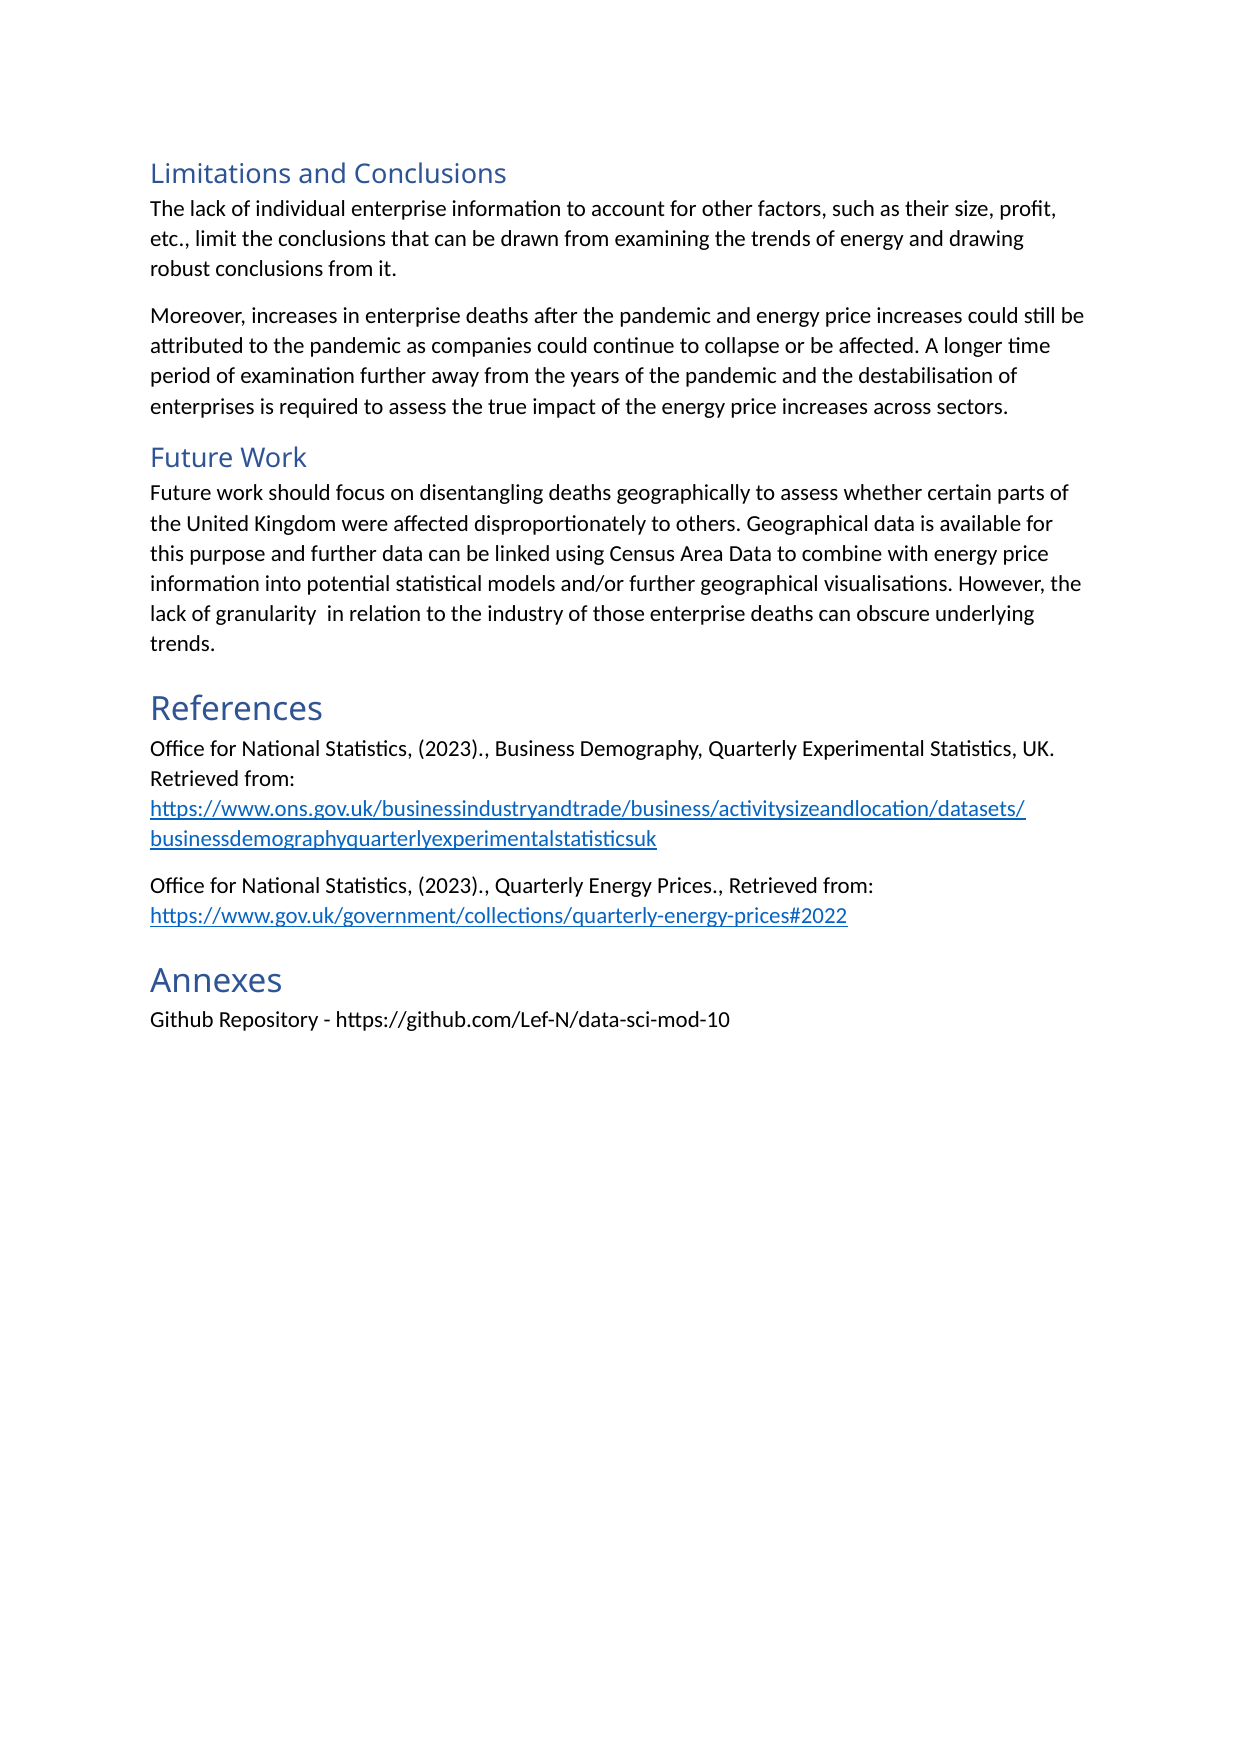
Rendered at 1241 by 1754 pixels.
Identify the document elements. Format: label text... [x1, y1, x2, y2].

subtitle Limitations and Conclusions [150, 154, 1090, 191]
text The lack of individual enterprise information to account for other factors, such as their size, profit, etc., limit the conclusions that can be drawn from examining the trends of energy and drawing robust conclusions from it. [150, 194, 1090, 282]
text Future work should focus on disentangling deaths geographically to assess whether certain parts of the United Kingdom were affected disproportionately to others. Geographical data is available for this purpose and further data can be linked using Census Area Data to combine with energy price information into potential statistical models and/or further geographical visualisations. However, the lack of granularity in relation to the industry of those enterprise deaths can obscure underlying trends. [150, 478, 1090, 658]
text Moreover, increases in enterprise deaths after the pandemic and energy price increases could still be attributed to the pandemic as companies could continue to collapse or be affected. A longer time period of examination further away from the years of the pandemic and the destabilisation of enterprises is required to assess the true impact of the energy price increases across sectors. [150, 301, 1090, 420]
text Office for National Statistics, (2023)., Quarterly Energy Prices., Retrieved from: https://www.gov.uk/government/collections/quarterly-energy-prices#2022 [150, 871, 1090, 929]
subtitle Future Work [150, 439, 1090, 476]
text Github Repository - https://github.com/Lef-N/data-sci-mod-10 [150, 1006, 1090, 1034]
subtitle References [150, 685, 1090, 730]
text Office for National Statistics, (2023)., Business Demography, Quarterly Experimental Statistics, UK. Retrieved from: https://www.ons.gov.uk/businessindustryandtrade/business/activitysizeandlocation/datasets/businessdemographyquarterlyexperimentalstatisticsuk [150, 734, 1090, 852]
subtitle Annexes [150, 957, 1090, 1002]
